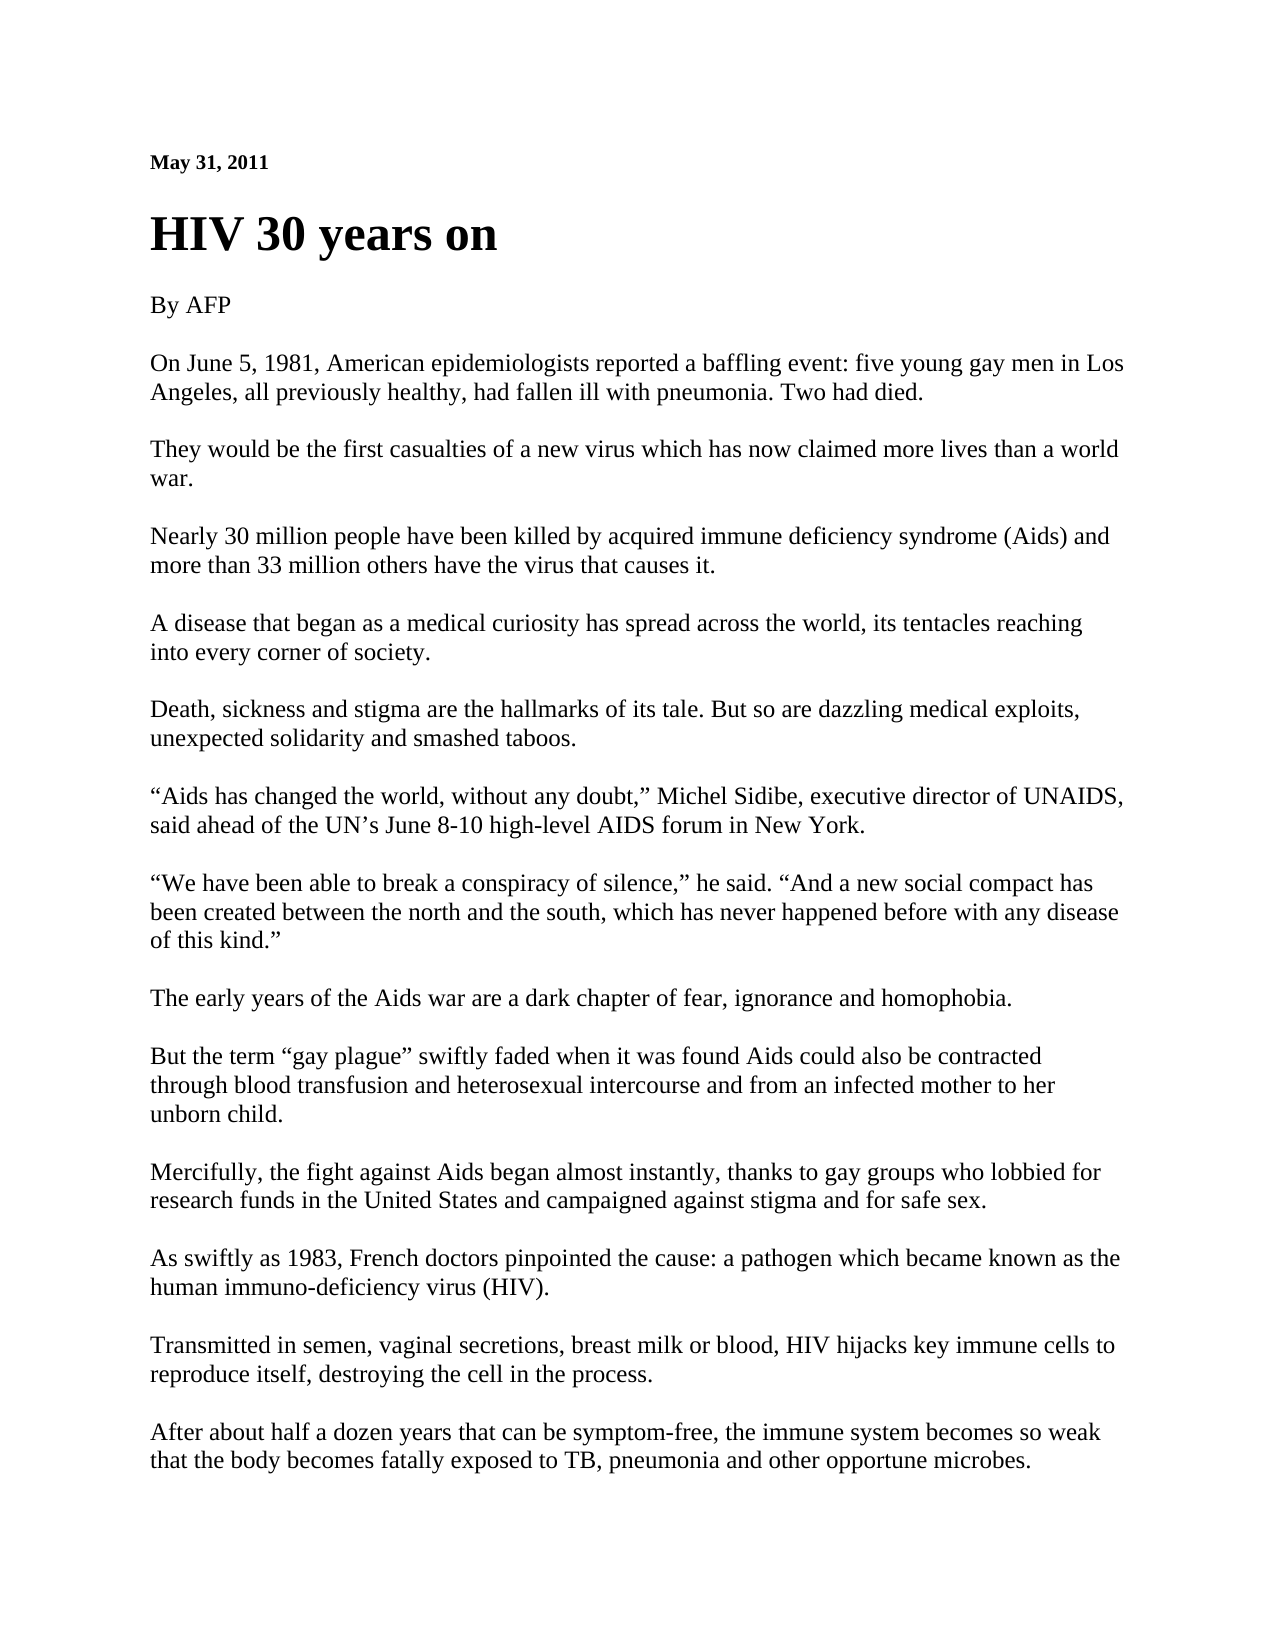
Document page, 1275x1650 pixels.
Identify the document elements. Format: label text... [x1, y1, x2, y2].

text Nearly 30 million people have been killed by acquired immune deficiency syndrome (Aids) and more than 33 million others have the virus that causes it. [150, 521, 1125, 579]
text “We have been able to break a conspiracy of silence,” he said. “And a new social compact has been created between the north and the south, which has never happened before with any disease of this kind.” [150, 868, 1125, 954]
text After about half a dozen years that can be symptom-free, the immune system becomes so weak that the body becomes fatally exposed to TB, pneumonia and other opportune microbes. [150, 1417, 1125, 1474]
text The early years of the Aids war are a dark chapter of fear, ignorance and homophobia. [150, 983, 1125, 1012]
text A disease that began as a medical curiosity has spread across the world, its tentacles reaching into every corner of society. [150, 608, 1125, 665]
text “Aids has changed the world, without any doubt,” Michel Sidibe, executive director of UNAIDS, said ahead of the UN’s June 8-10 high-level AIDS forum in New York. [150, 781, 1125, 839]
text HIV 30 years on [150, 203, 1125, 261]
text But the term “gay plague” swiftly faded when it was found Aids could also be contracted through blood transfusion and heterosexual intercourse and from an infected mother to her unborn child. [150, 1041, 1125, 1127]
text As swiftly as 1983, French doctors pinpointed the cause: a pathogen which became known as the human immuno-deficiency virus (HIV). [150, 1243, 1125, 1301]
text May 31, 2011 [150, 150, 1125, 174]
text They would be the first casualties of a new virus which has now claimed more lives than a world war. [150, 434, 1125, 492]
text Death, sickness and stigma are the hallmarks of its tale. But so are dazzling medical exploits, unexpected solidarity and smashed taboos. [150, 694, 1125, 752]
text On June 5, 1981, American epidemiologists reported a baffling event: five young gay men in Los Angeles, all previously healthy, had fallen ill with pneumonia. Two had died. [150, 348, 1125, 405]
text By AFP [150, 290, 1125, 319]
text Mercifully, the fight against Aids began almost instantly, thanks to gay groups who lobbied for research funds in the United States and campaigned against stigma and for safe sex. [150, 1157, 1125, 1214]
text Transmitted in semen, vaginal secretions, breast milk or blood, HIV hijacks key immune cells to reproduce itself, destroying the cell in the process. [150, 1330, 1125, 1387]
